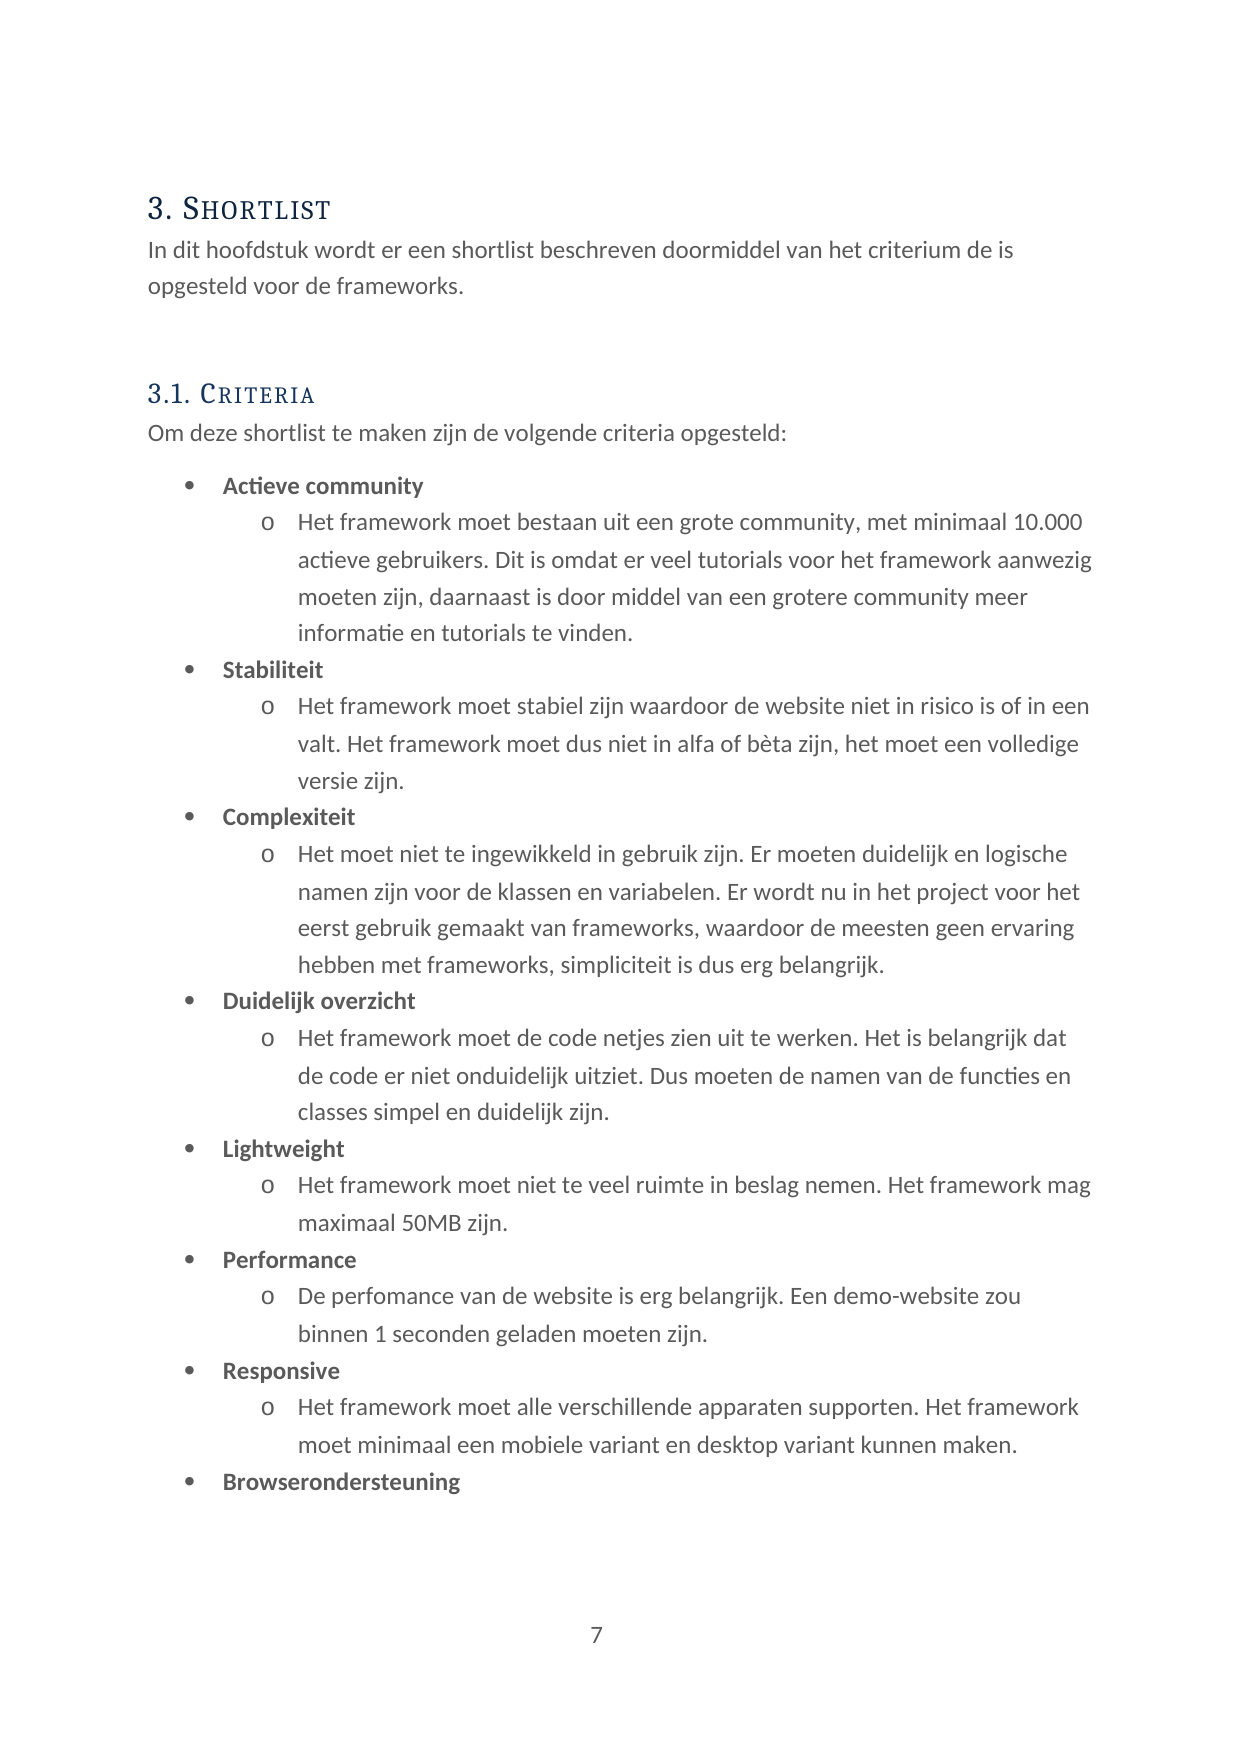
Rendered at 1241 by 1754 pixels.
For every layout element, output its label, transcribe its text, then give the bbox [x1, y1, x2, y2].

list Stabiliteit [185, 654, 1093, 684]
subtitle 3.1. Criteria [148, 377, 1093, 410]
list De perfomance van de website is erg belangrijk. Een demo-website zou binnen 1 seconden geladen moeten zijn. [260, 1281, 1093, 1349]
list Responsive [185, 1355, 1093, 1385]
list Actieve community [185, 470, 1093, 500]
list Het framework moet de code netjes zien uit te werken. Het is belangrijk dat de code er niet onduidelijk uitziet. Dus moeten de namen van de functies en classes simpel en duidelijk zijn. [260, 1022, 1093, 1127]
text Om deze shortlist te maken zijn de volgende criteria opgesteld: [148, 417, 1093, 447]
subtitle 3. Shortlist [148, 189, 1093, 228]
text In dit hoofdstuk wordt er een shortlist beschreven doormiddel van het criterium de is opgesteld voor de frameworks. [148, 234, 1093, 301]
list Complexiteit [185, 801, 1093, 832]
list Browserondersteuning [185, 1466, 1093, 1496]
list Duidelijk overzicht [185, 986, 1093, 1016]
list Performance [185, 1244, 1093, 1274]
list Het framework moet stabiel zijn waardoor de website niet in risico is of in een valt. Het framework moet dus niet in alfa of bèta zijn, het moet een volledige versie zijn. [260, 691, 1093, 795]
list Het framework moet niet te veel ruimte in beslag nemen. Het framework mag maximaal 50MB zijn. [260, 1169, 1093, 1238]
list Het moet niet te ingewikkeld in gebruik zijn. Er moeten duidelijk en logische namen zijn voor de klassen en variabelen. Er wordt nu in het project voor het eerst gebruik gemaakt van frameworks, waardoor de meesten geen ervaring hebben met frameworks, simpliciteit is dus erg belangrijk. [260, 838, 1093, 979]
list Het framework moet bestaan uit een grote community, met minimaal 10.000 actieve gebruikers. Dit is omdat er veel tutorials voor het framework aanwezig moeten zijn, daarnaast is door middel van een grotere community meer informatie en tutorials te vinden. [260, 506, 1093, 648]
list Het framework moet alle verschillende apparaten supporten. Het framework moet minimaal een mobiele variant en desktop variant kunnen maken. [260, 1391, 1093, 1460]
list Lightweight [185, 1133, 1093, 1163]
